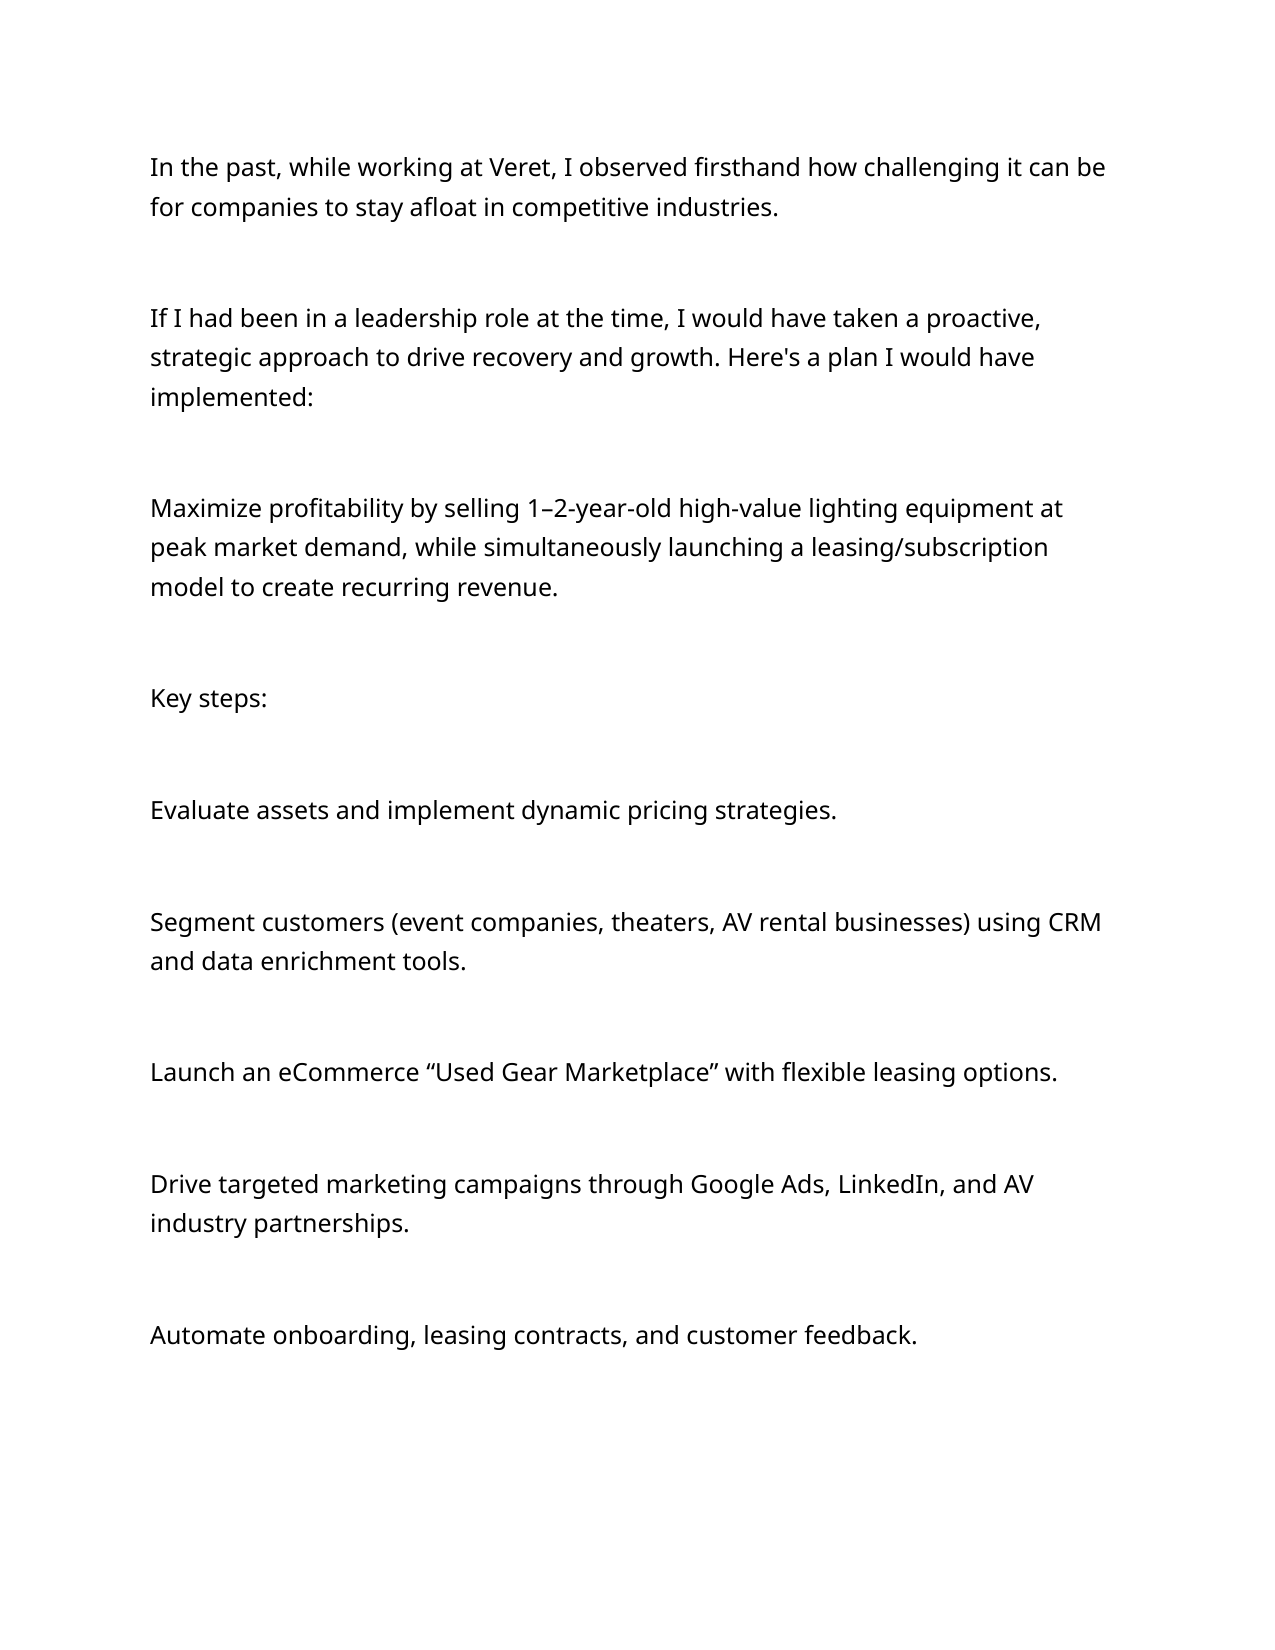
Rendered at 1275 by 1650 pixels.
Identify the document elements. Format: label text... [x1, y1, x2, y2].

text Launch an eCommerce “Used Gear Marketplace” with flexible leasing options. [150, 1055, 1125, 1089]
text Maximize profitability by selling 1–2-year-old high-value lighting equipment at peak market demand, while simultaneously launching a leasing/subscription model to create recurring revenue. [150, 491, 1125, 603]
text Segment customers (event companies, theaters, AV rental businesses) using CRM and data enrichment tools. [150, 904, 1125, 977]
text Evaluate assets and implement dynamic pricing strategies. [150, 792, 1125, 827]
text Drive targeted marketing campaigns through Google Ads, LinkedIn, and AV industry partnerships. [150, 1167, 1125, 1240]
text If I had been in a leadership role at the time, I would have taken a proactive, strategic approach to drive recovery and growth. Here's a plan I would have implemented: [150, 301, 1125, 413]
text In the past, while working at Veret, I observed firsthand how challenging it can be for companies to stay afloat in competitive industries. [150, 150, 1125, 223]
text Key steps: [150, 681, 1125, 715]
text Automate onboarding, leasing contracts, and customer feedback. [150, 1317, 1125, 1352]
